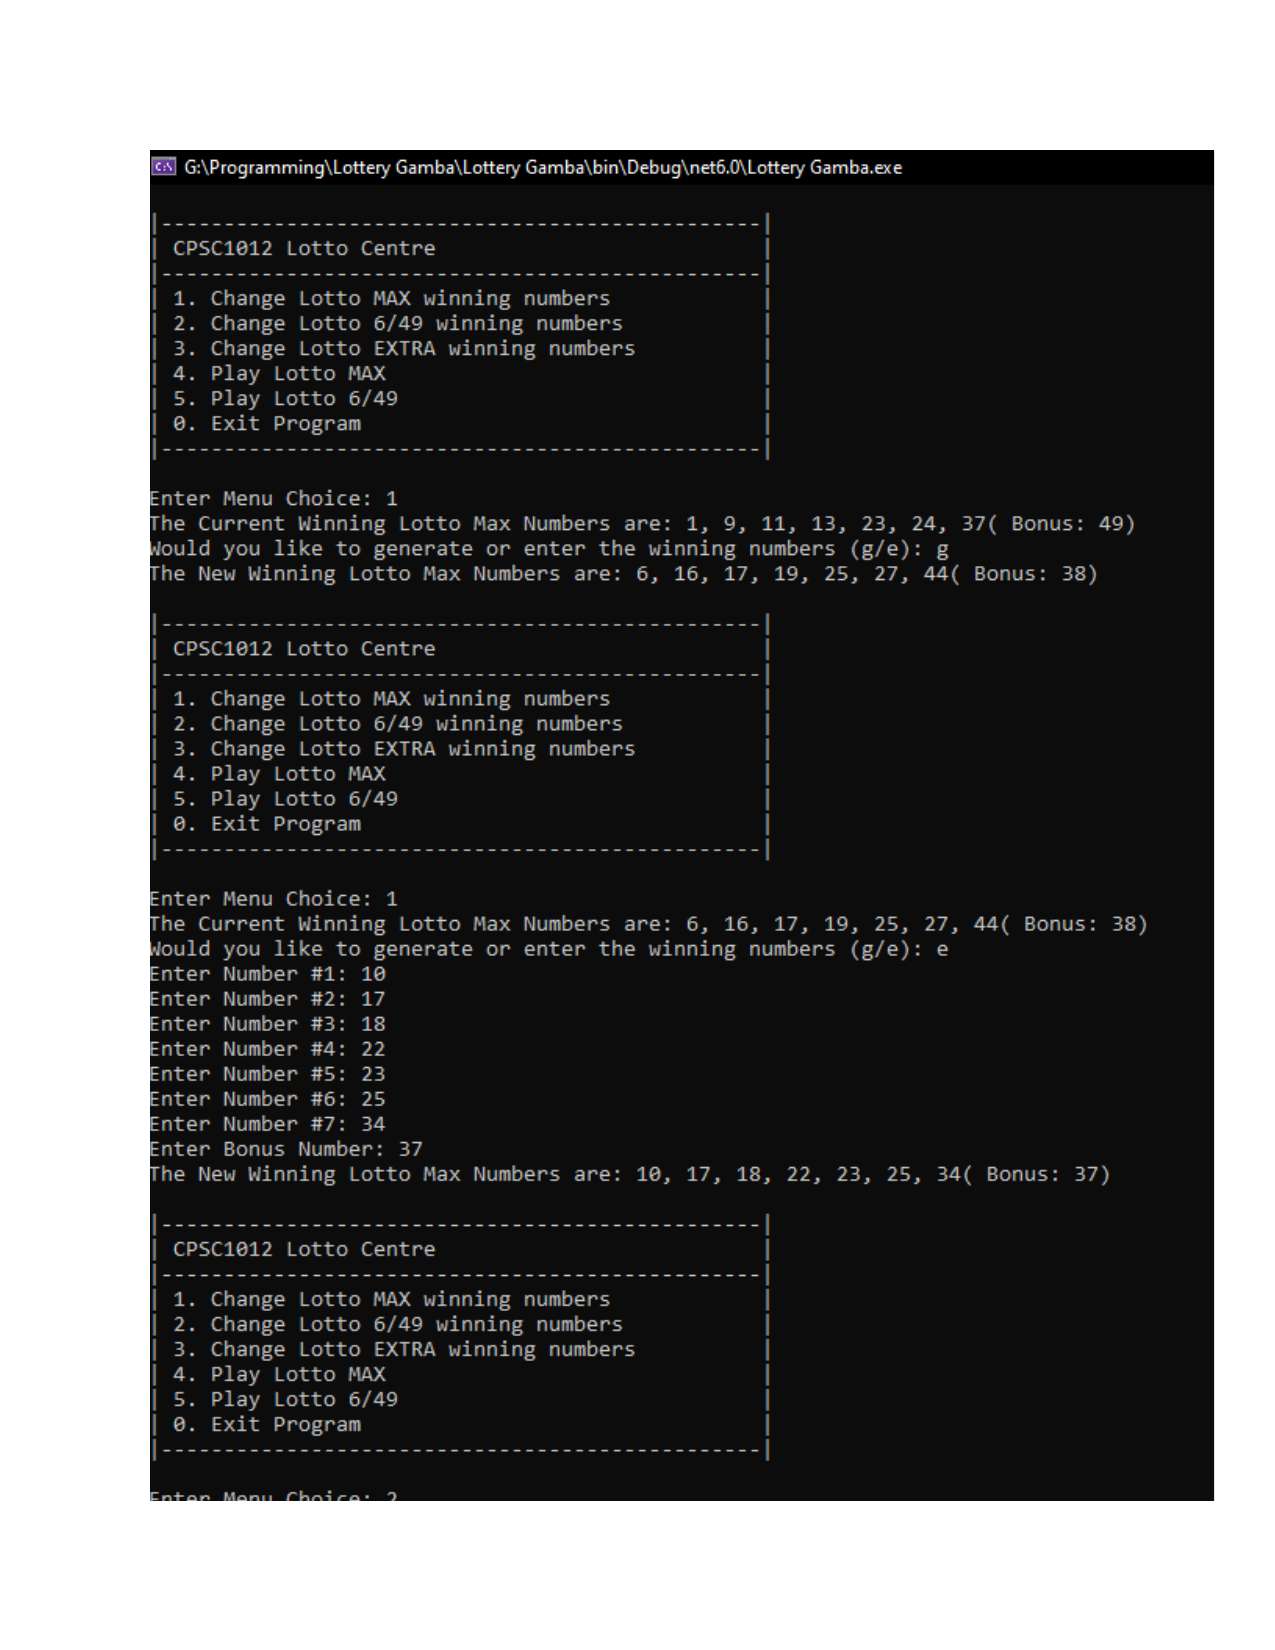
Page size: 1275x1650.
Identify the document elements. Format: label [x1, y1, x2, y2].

picture [150, 150, 1215, 1501]
